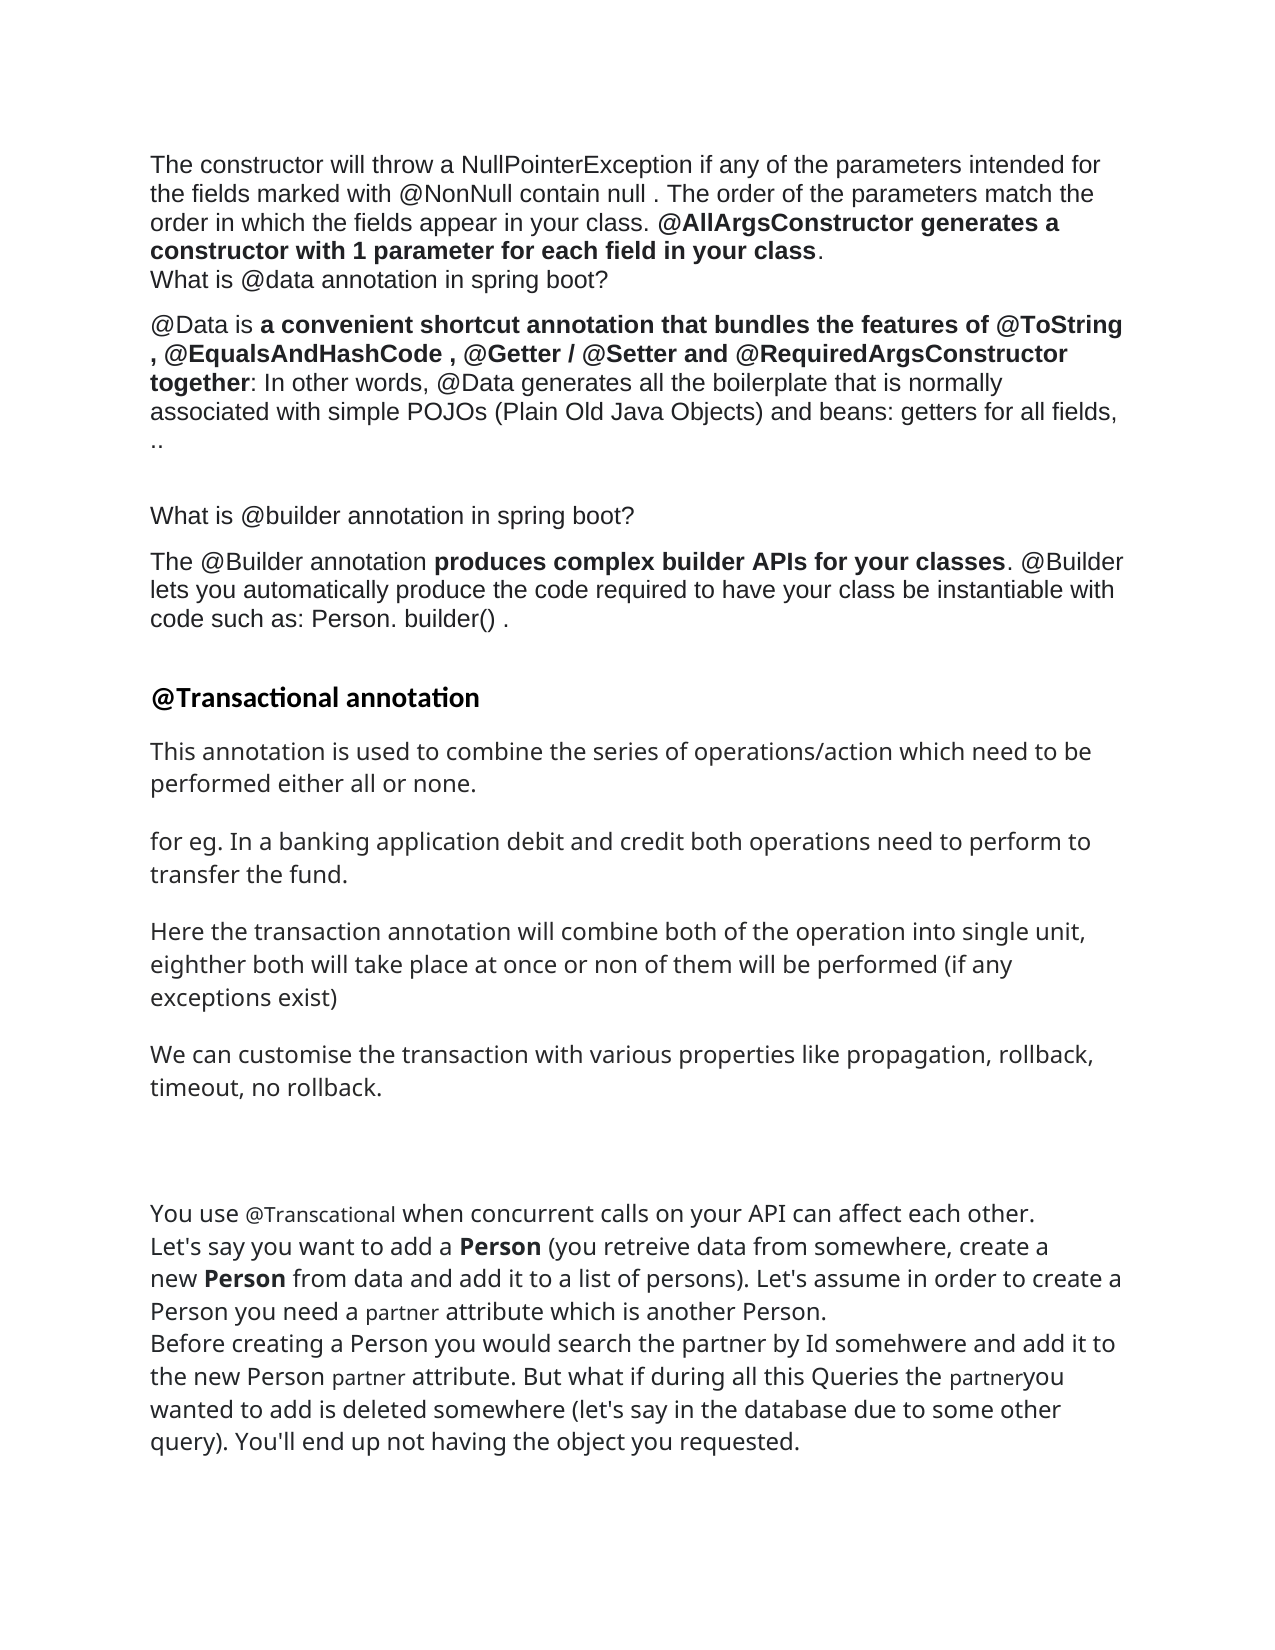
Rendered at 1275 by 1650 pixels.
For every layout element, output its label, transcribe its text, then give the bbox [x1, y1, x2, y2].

text Let's say you want to add a Person (you retreive data from somewhere, create a new Person from data and add it to a list of persons). Let's assume in order to create a Person you need a partner attribute which is another Person. [150, 1229, 1125, 1327]
text for eg. In a banking application debit and credit both operations need to perform to transfer the fund. [150, 825, 1125, 890]
text The constructor will throw a NullPointerException if any of the parameters intended for the fields marked with @NonNull contain null . The order of the parameters match the order in which the fields appear in your class. @AllArgsConstructor generates a constructor with 1 parameter for each field in your class. [150, 150, 1125, 265]
text Before creating a Person you would search the partner by Id somehwere and add it to the new Person partner attribute. But what if during all this Queries the partneryou wanted to add is deleted somewhere (let's say in the database due to some other query). You'll end up not having the object you requested. [150, 1327, 1125, 1458]
text Here the transaction annotation will combine both of the operation into single unit, eighther both will take place at once or non of them will be performed (if any exceptions exist) [150, 915, 1125, 1013]
text @Data is a convenient shortcut annotation that bundles the features of @ToString , @EqualsAndHashCode , @Getter / @Setter and @RequiredArgsConstructor together: In other words, @Data generates all the boilerplate that is normally associated with simple POJOs (Plain Old Java Objects) and beans: getters for all fields, .. [150, 310, 1125, 454]
text We can customise the transaction with various properties like propagation, rollback, timeout, no rollback. [150, 1038, 1125, 1103]
text You use @Transcational when concurrent calls on your API can affect each other. [150, 1197, 1125, 1229]
text @Transactional annotation [150, 679, 1125, 715]
text What is @builder annotation in spring boot? [150, 501, 1125, 530]
text This annotation is used to combine the series of operations/action which need to be performed either all or none. [150, 735, 1125, 800]
text What is @data annotation in spring boot? [150, 265, 1125, 294]
text The @Builder annotation produces complex builder APIs for your classes. @Builder lets you automatically produce the code required to have your class be instantiable with code such as: Person. builder() . [150, 546, 1125, 633]
